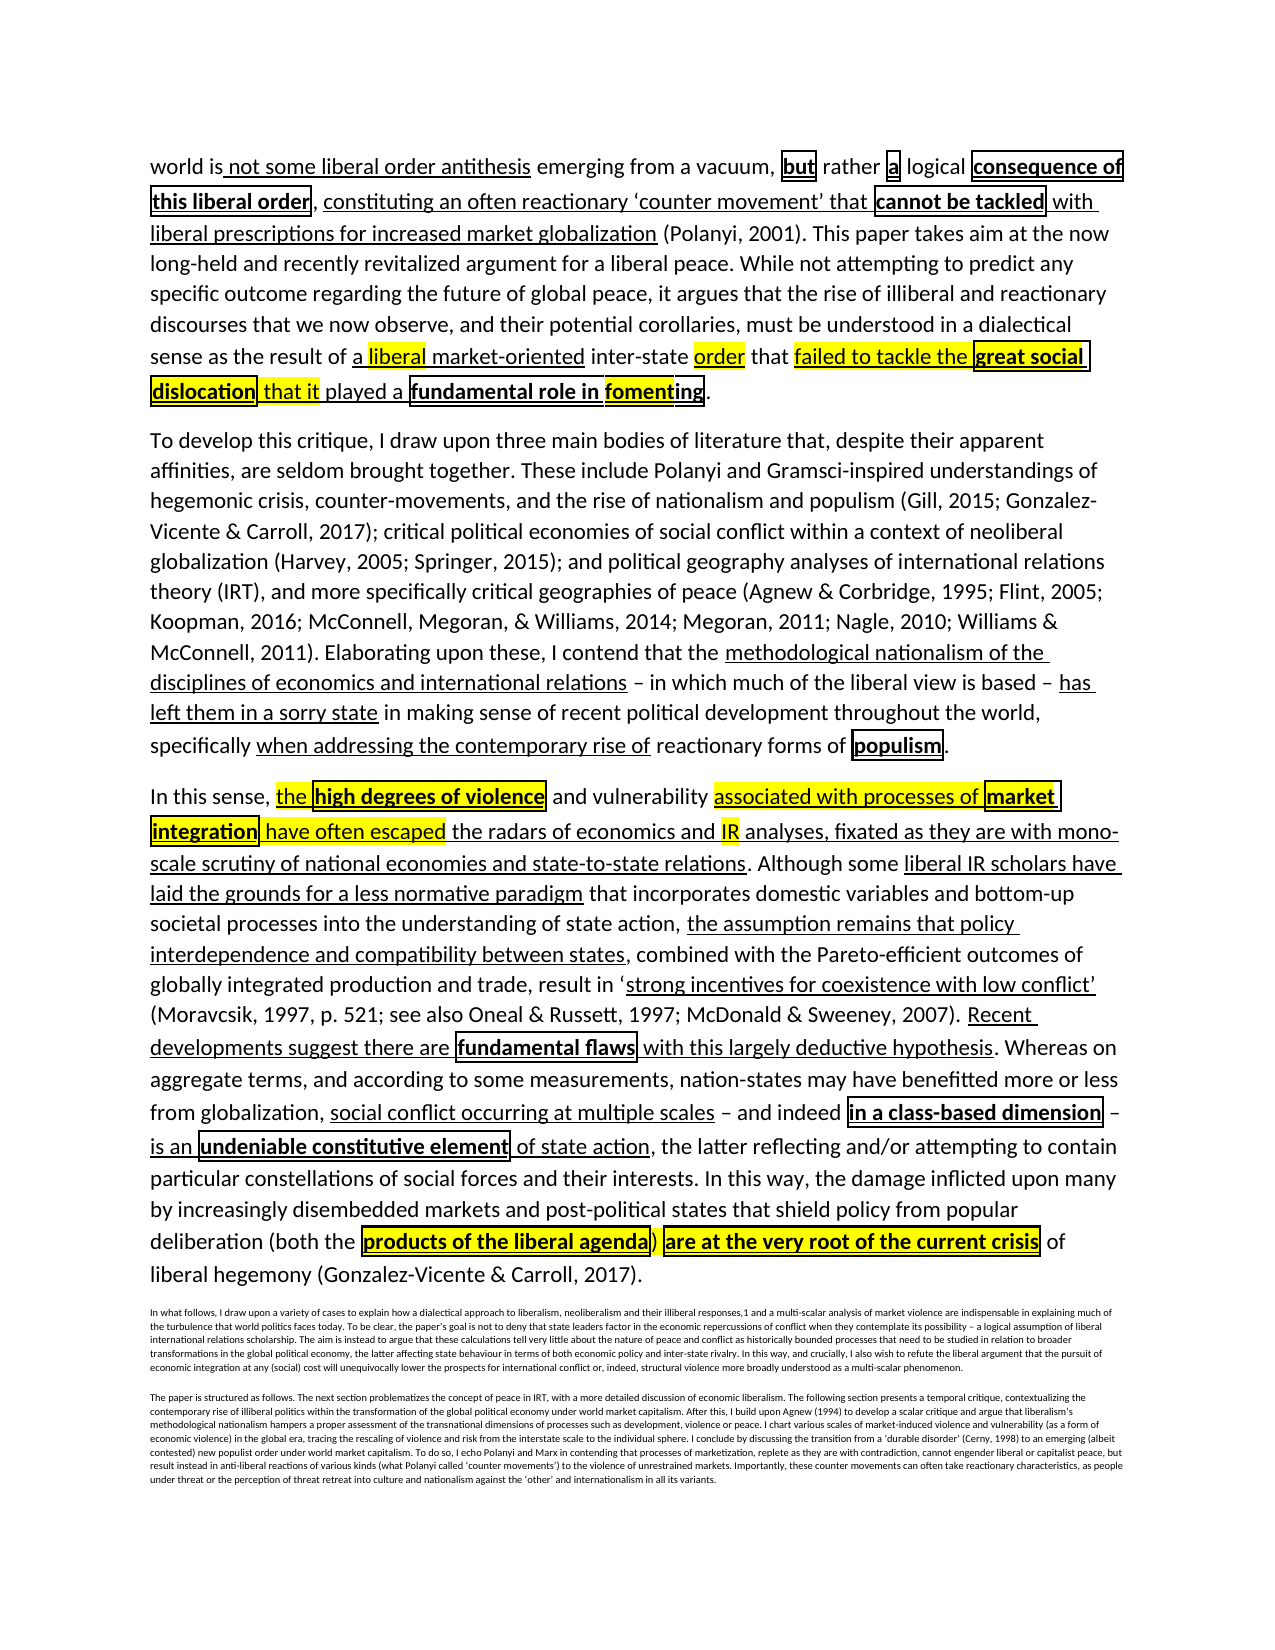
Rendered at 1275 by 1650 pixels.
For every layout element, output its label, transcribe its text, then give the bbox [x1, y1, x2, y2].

text To develop this critique, I draw upon three main bodies of literature that, despite their apparent affinities, are seldom brought together. These include Polanyi and Gramsci-inspired understandings of hegemonic crisis, counter-movements, and the rise of nationalism and populism (Gill, 2015; Gonzalez-Vicente & Carroll, 2017); critical political economies of social conflict within a context of neoliberal globalization (Harvey, 2005; Springer, 2015); and political geography analyses of international relations theory (IRT), and more specifically critical geographies of peace (Agnew & Corbridge, 1995; Flint, 2005; Koopman, 2016; McConnell, Megoran, & Williams, 2014; Megoran, 2011; Nagle, 2010; Williams & McConnell, 2011). Elaborating upon these, I contend that the methodological nationalism of the disciplines of economics and international relations – in which much of the liberal view is based – has left them in a sorry state in making sense of recent political development throughout the world, specifically when addressing the contemporary rise of reactionary forms of populism. [150, 426, 1125, 761]
text The paper is structured as follows. The next section problematizes the concept of peace in IRT, with a more detailed discussion of economic liberalism. The following section presents a temporal critique, contextualizing the contemporary rise of illiberal politics within the transformation of the global political economy under world market capitalism. After this, I build upon Agnew (1994) to develop a scalar critique and argue that liberalism’s methodological nationalism hampers a proper assessment of the transnational dimensions of processes such as development, violence or peace. I chart various scales of market-induced violence and vulnerability (as a form of economic violence) in the global era, tracing the rescaling of violence and risk from the interstate scale to the individual sphere. I conclude by discussing the transition from a ‘durable disorder’ (Cerny, 1998) to an emerging (albeit contested) new populist order under world market capitalism. To do so, I echo Polanyi and Marx in contending that processes of marketization, replete as they are with contradiction, cannot engender liberal or capitalist peace, but result instead in anti-liberal reactions of various kinds (what Polanyi called ‘counter movements’) to the violence of unrestrained markets. Importantly, these counter movements can often take reactionary characteristics, as people under threat or the perception of threat retreat into culture and nationalism against the ‘other’ and internationalism in all its variants. [150, 1391, 1125, 1486]
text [150, 150, 1125, 407]
text In this sense, the high degrees of violence and vulnerability associated with processes of market integration have often escaped the radars of economics and IR analyses, fixated as they are with mono-scale scrutiny of national economies and state-to-state relations. Although some liberal IR scholars have laid the grounds for a less normative paradigm that incorporates domestic variables and bottom-up societal processes into the understanding of state action, the assumption remains that policy interdependence and compatibility between states, combined with the Pareto-efficient outcomes of globally integrated production and trade, result in ‘strong incentives for coexistence with low conflict’ (Moravcsik, 1997, p. 521; see also Oneal & Russett, 1997; McDonald & Sweeney, 2007). Recent developments suggest there are fundamental flaws with this largely deductive hypothesis. Whereas on aggregate terms, and according to some measurements, nation-states may have benefitted more or less from globalization, social conflict occurring at multiple scales – and indeed in a class-based dimension – is an undeniable constitutive element of state action, the latter reflecting and/or attempting to contain particular constellations of social forces and their interests. In this way, the damage inflicted upon many by increasingly disembedded markets and post-political states that shield policy from popular deliberation (both the products of the liberal agenda) are at the very root of the current crisis of liberal hegemony (Gonzalez-Vicente & Carroll, 2017). [150, 780, 1125, 1288]
